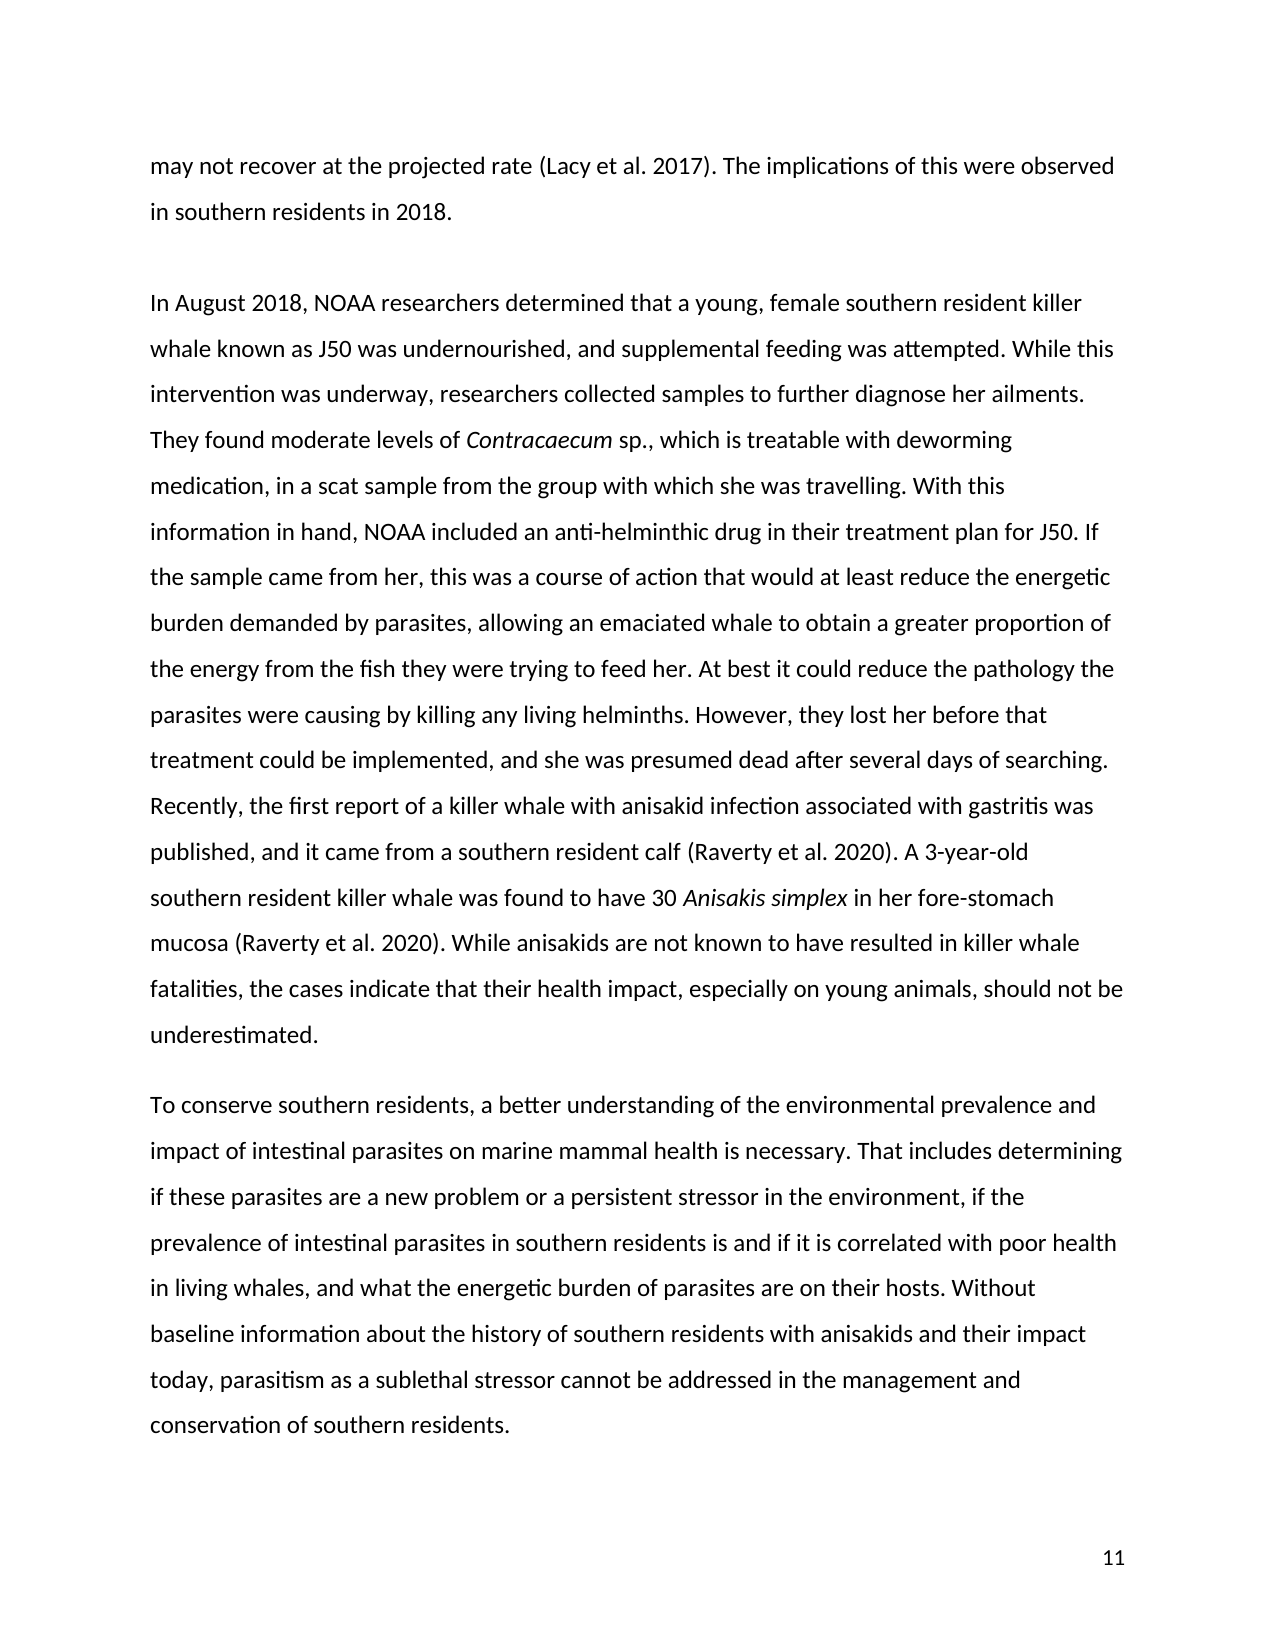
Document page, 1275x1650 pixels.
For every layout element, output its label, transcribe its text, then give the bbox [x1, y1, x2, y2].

text To conserve southern residents, a better understanding of the environmental prevalence and impact of intestinal parasites on marine mammal health is necessary. That includes determining if these parasites are a new problem or a persistent stressor in the environment, if the prevalence of intestinal parasites in southern residents is and if it is correlated with poor health in living whales, and what the energetic burden of parasites are on their hosts. Without baseline information about the history of southern residents with anisakids and their impact today, parasitism as a sublethal stressor cannot be addressed in the management and conservation of southern residents. [150, 1089, 1125, 1440]
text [150, 150, 1125, 226]
text In August 2018, NOAA researchers determined that a young, female southern resident killer whale known as J50 was undernourished, and supplemental feeding was attempted. While this intervention was underway, researchers collected samples to further diagnose her ailments. They found moderate levels of Contracaecum sp., which is treatable with deworming medication, in a scat sample from the group with which she was travelling. With this information in hand, NOAA included an anti-helminthic drug in their treatment plan for J50. If the sample came from her, this was a course of action that would at least reduce the energetic burden demanded by parasites, allowing an emaciated whale to obtain a greater proportion of the energy from the fish they were trying to feed her. At best it could reduce the pathology the parasites were causing by killing any living helminths. However, they lost her before that treatment could be implemented, and she was presumed dead after several days of searching. Recently, the first report of a killer whale with anisakid infection associated with gastritis was published, and it came from a southern resident calf (Raverty et al. 2020). A 3-year-old southern resident killer whale was found to have 30 Anisakis simplex in her fore-stomach mucosa (Raverty et al. 2020). While anisakids are not known to have resulted in killer whale fatalities, the cases indicate that their health impact, especially on young animals, should not be underestimated. [150, 287, 1125, 1049]
